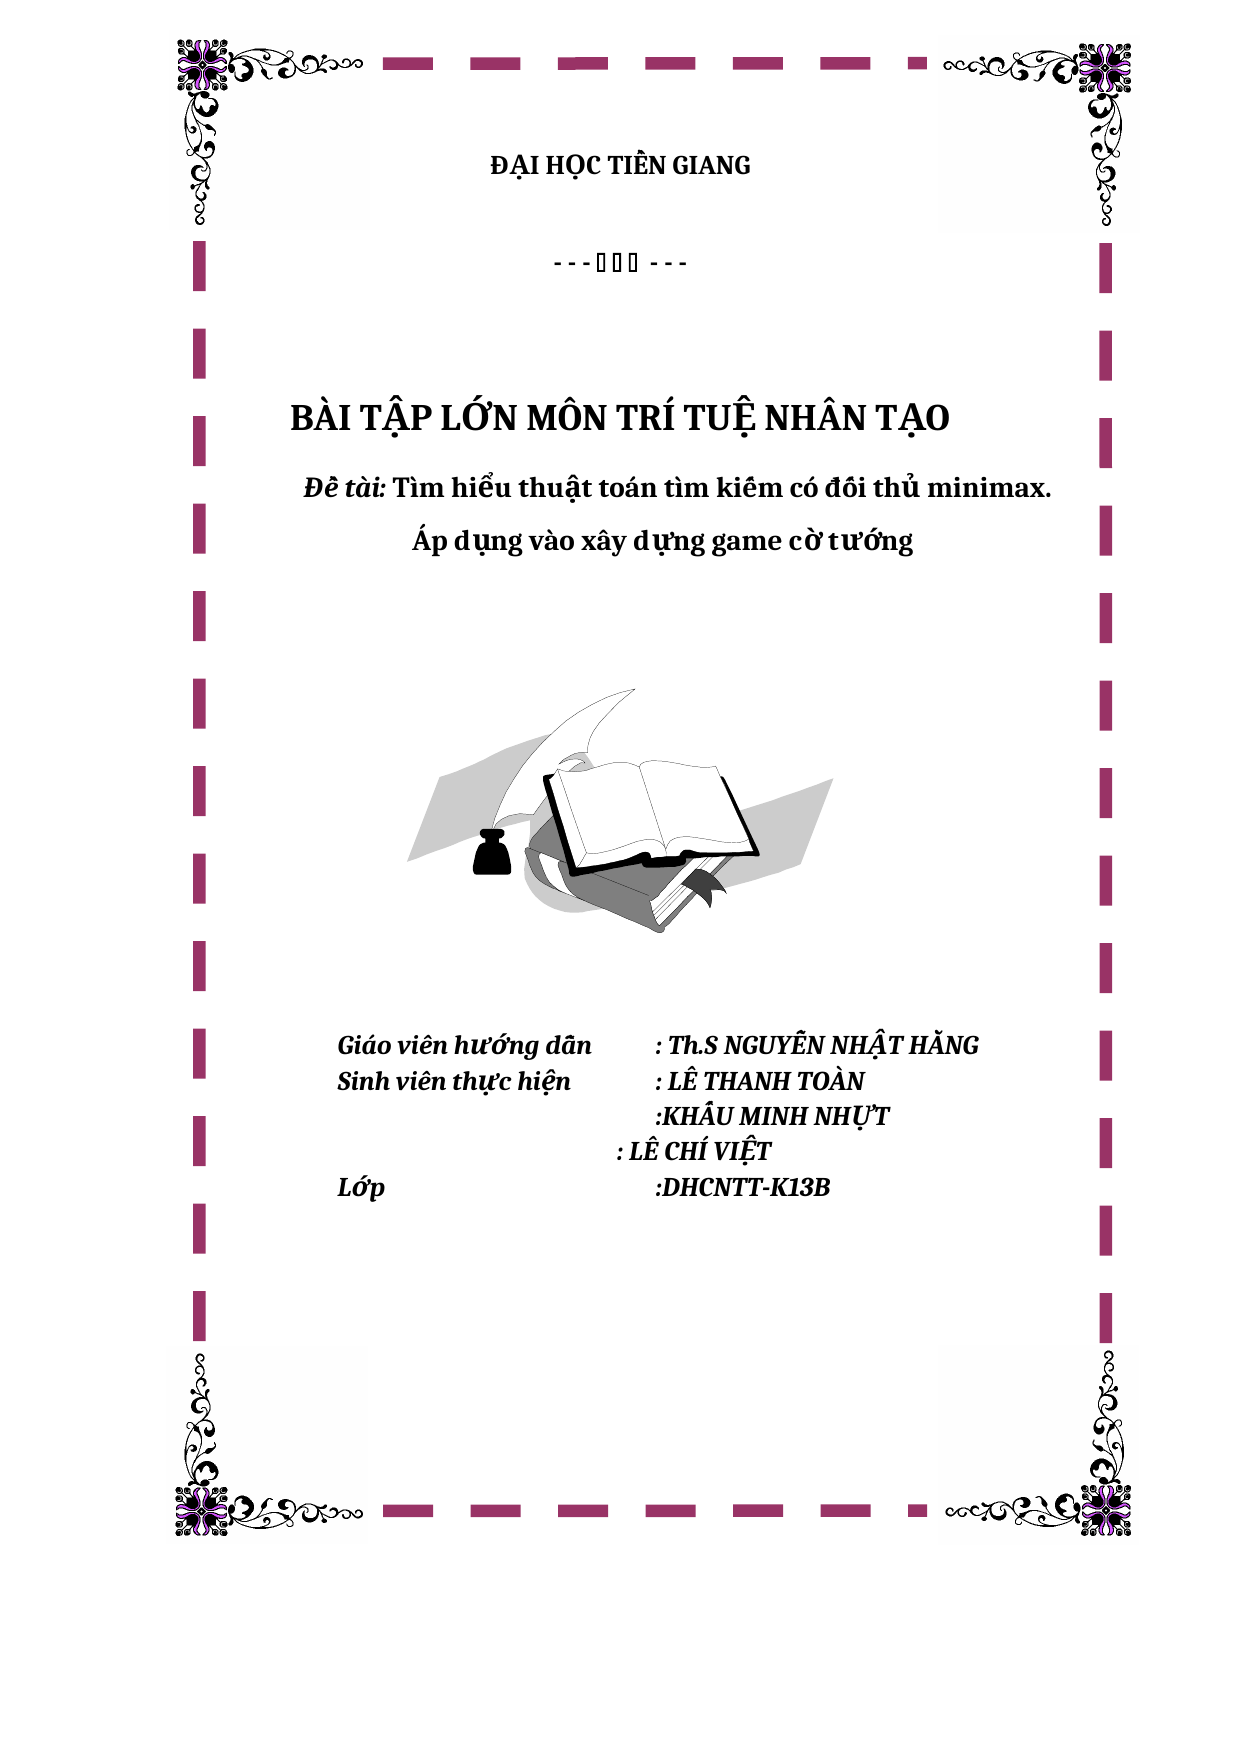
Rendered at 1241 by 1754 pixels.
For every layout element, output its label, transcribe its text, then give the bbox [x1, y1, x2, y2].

text : LÊ CHÍ VIỆT [300, 1136, 1090, 1167]
text Sinh viên thực hiện : LÊ THANH TOÀN [300, 1066, 1090, 1097]
text :KHẤU MINH NHỰT [300, 1101, 1090, 1132]
picture [166, 1346, 368, 1544]
picture [938, 1345, 1139, 1545]
text Áp dụng vào xây dựng game cờ tướng [150, 524, 1090, 557]
text Giáo viên hướng dẫn : Th.S NGUYỄN NHẬT HẰNG [225, 1030, 1090, 1061]
picture [169, 181, 370, 230]
text - - - - - - [150, 247, 1090, 278]
picture [938, 35, 1140, 233]
text BÀI TẬP LỚN MÔN TRÍ TUỆ NHÂN TẠO [150, 397, 1090, 440]
picture [169, 30, 370, 150]
text Đề tài: Tìm hiểu thuật toán tìm kiếm có đối thủ minimax. [150, 471, 1090, 504]
text ĐẠI HỌC TIỀN GIANG [150, 150, 1090, 181]
text Lớp :DHCNTT-K13B [187, 1172, 1090, 1203]
